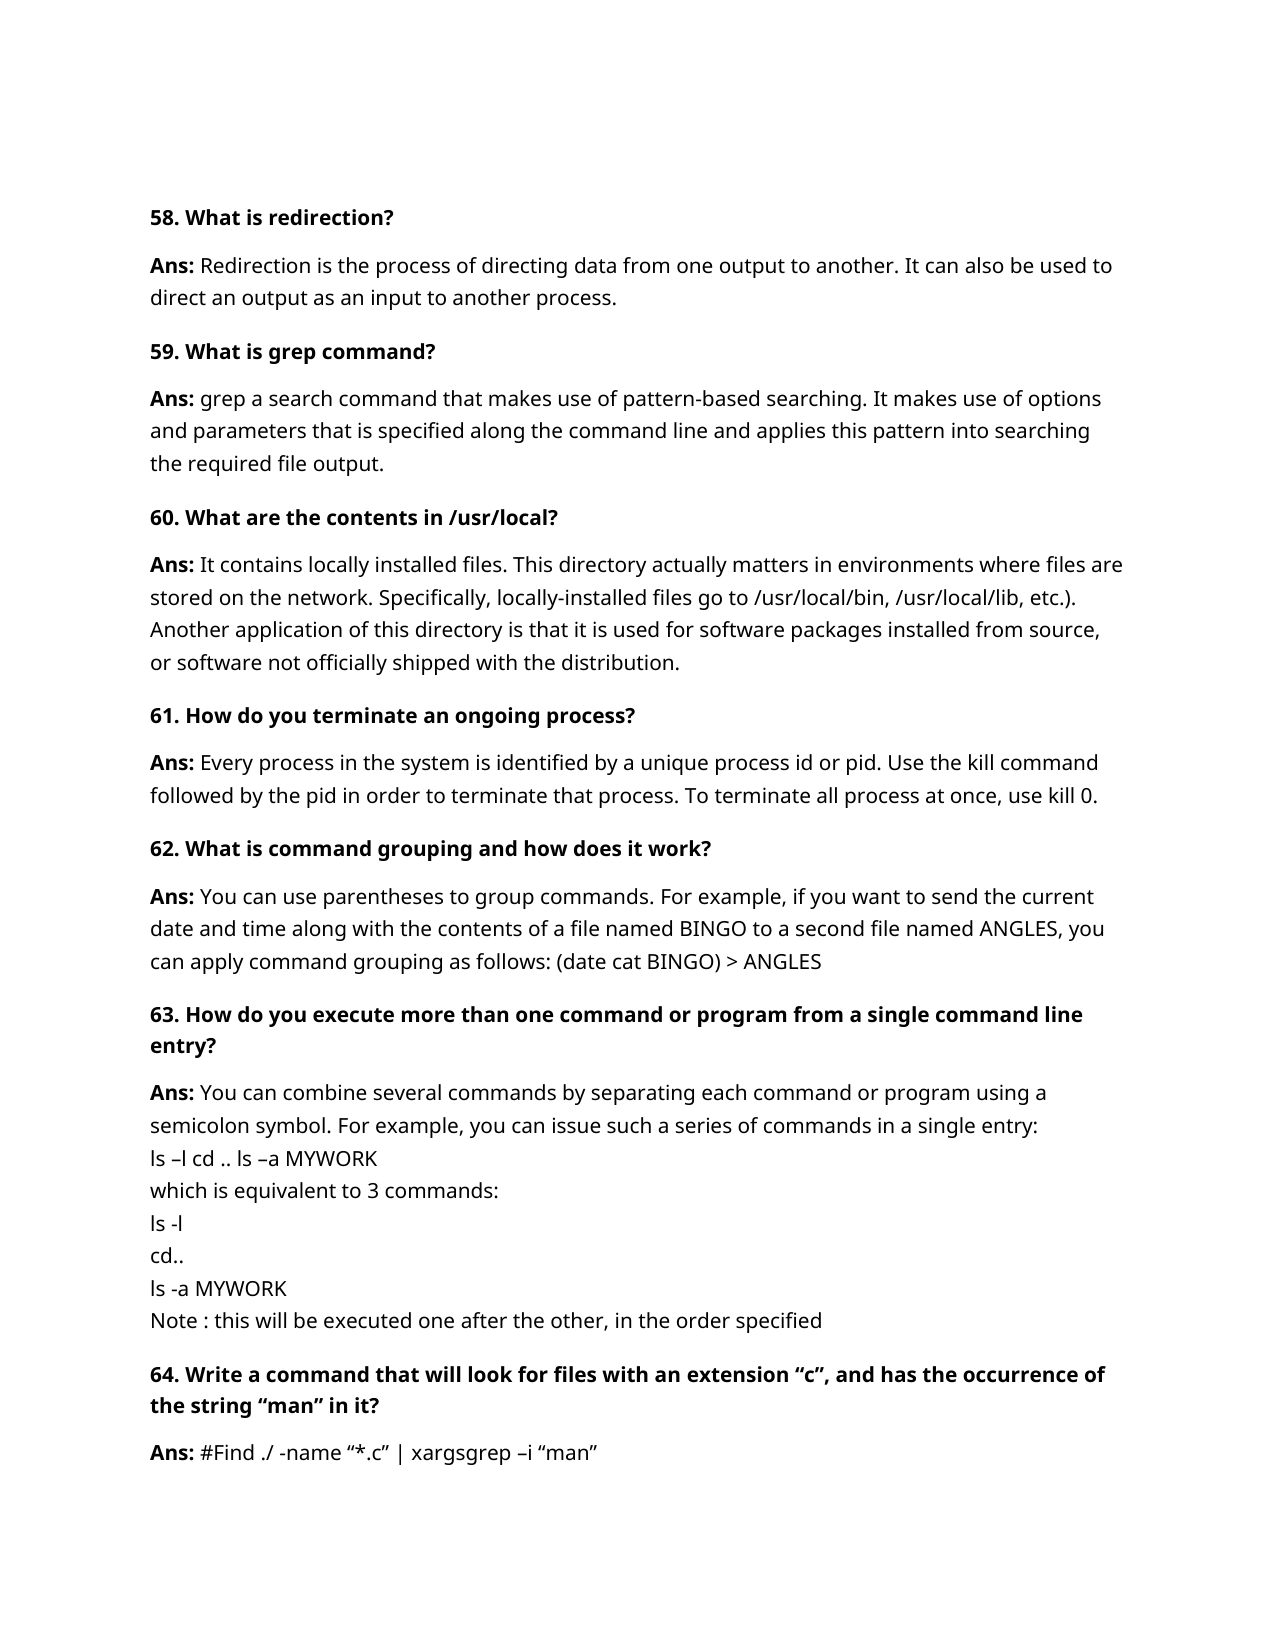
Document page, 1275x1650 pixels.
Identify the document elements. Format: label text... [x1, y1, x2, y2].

text Ans: You can use parentheses to group commands. For example, if you want to send the current date and time along with the contents of a file named BINGO to a second file named ANGLES, you can apply command grouping as follows: (date cat BINGO) > ANGLES [150, 882, 1125, 976]
text Ans: You can combine several commands by separating each command or program using a semicolon symbol. For example, you can issue such a series of commands in a single entry: ls –l cd .. ls –a MYWORK which is equivalent to 3 commands: ls -l cd.. ls -a MYWORK Note : this will be executed one after the other, in the order specified [150, 1078, 1125, 1335]
text 60. What are the contents in /usr/local? [150, 503, 1125, 531]
text 59. What is grep command? [150, 337, 1125, 365]
text 64. Write a command that will look for files with an extension “c”, and has the occurrence of the string “man” in it? [150, 1360, 1125, 1419]
text Ans: Redirection is the process of directing data from one output to another. It can also be used to direct an output as an input to another process. [150, 251, 1125, 312]
text 58. What is redirection? [150, 203, 1125, 232]
text 61. How do you terminate an ongoing process? [150, 701, 1125, 730]
text 62. What is command grouping and how does it work? [150, 834, 1125, 863]
text Ans: Every process in the system is identified by a unique process id or pid. Use the kill command followed by the pid in order to terminate that process. To terminate all process at once, use kill 0. [150, 748, 1125, 809]
text Ans: #Find ./ -name “*.c” | xargsgrep –i “man” [150, 1438, 1125, 1466]
text 63. How do you execute more than one command or program from a single command line entry? [150, 1001, 1125, 1059]
text Ans: It contains locally installed files. This directory actually matters in environments where files are stored on the network. Specifically, locally-installed files go to /usr/local/bin, /usr/local/lib, etc.). Another application of this directory is that it is used for software packages installed from source, or software not officially shipped with the distribution. [150, 550, 1125, 676]
text Ans: grep a search command that makes use of pattern-based searching. It makes use of options and parameters that is specified along the command line and applies this pattern into searching the required file output. [150, 384, 1125, 478]
